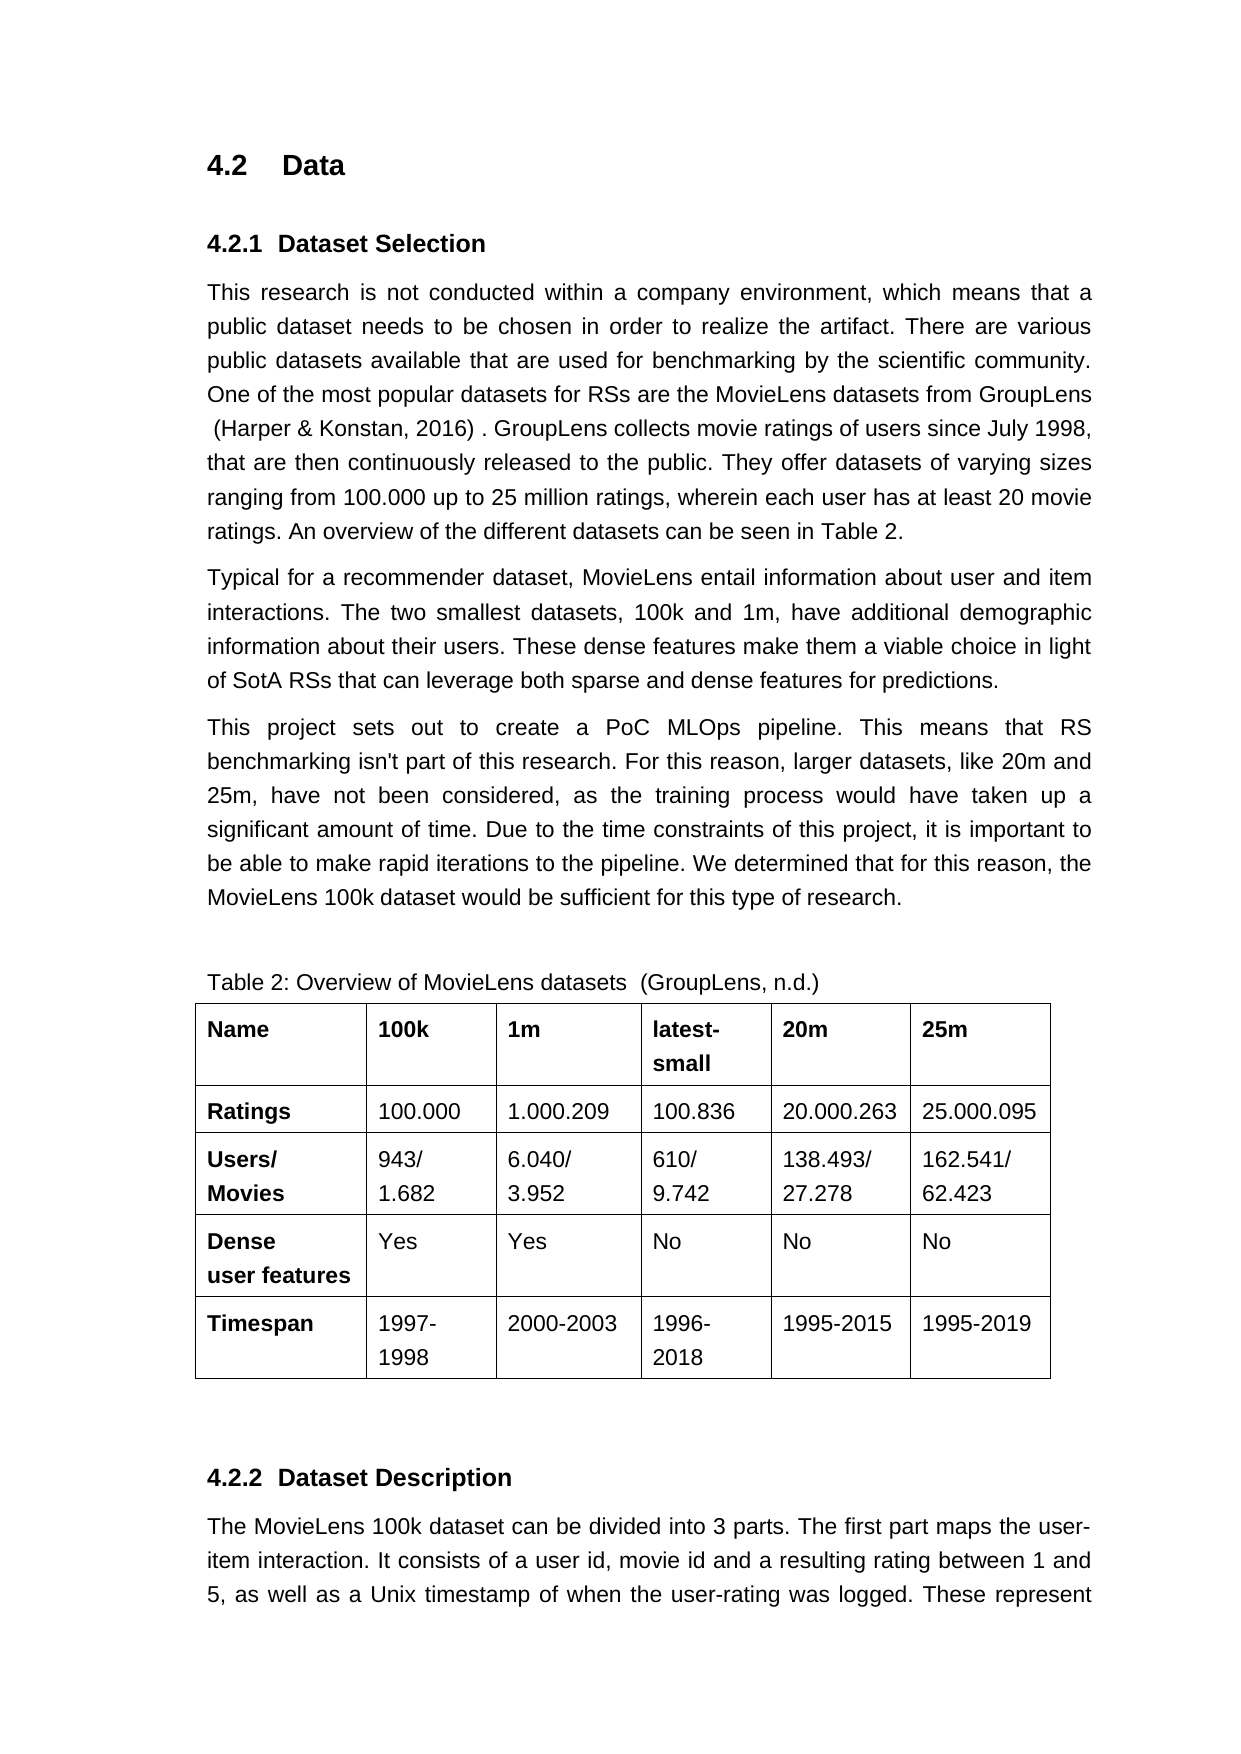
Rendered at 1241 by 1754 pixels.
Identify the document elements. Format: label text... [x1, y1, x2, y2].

table_cell Timespan [196, 1297, 366, 1378]
table_cell 1996-2018 [642, 1297, 771, 1378]
table_cell Ratings [196, 1086, 366, 1132]
text This project sets out to create a PoC MLOps pipeline. This means that RS benchmarking isn't part of this research. For this reason, larger datasets, like 20m and 25m, have not been considered, as the training process would have taken up a significant amount of time. Due to the time constraints of this project, it is important to be able to make rapid iterations to the pipeline. We determined that for this reason, the MovieLens 100k dataset would be sufficient for this type of research. [207, 713, 1092, 911]
table_header latest-small [642, 1004, 771, 1084]
subtitle Data [207, 148, 1092, 181]
table_header 1m [497, 1004, 641, 1084]
subtitle Dataset Description [207, 1463, 1092, 1492]
table_header 25m [911, 1004, 1050, 1084]
table_header 100k [367, 1004, 496, 1084]
table_cell No [911, 1215, 1050, 1296]
table_cell No [642, 1215, 771, 1296]
table_cell 20.000.263 [772, 1086, 910, 1132]
table_cell Yes [367, 1215, 496, 1296]
table_header 20m [772, 1004, 910, 1084]
table_cell 100.000 [367, 1086, 496, 1132]
table_header Name [196, 1004, 366, 1084]
table_cell No [772, 1215, 910, 1296]
table_cell 610/ 9.742 [642, 1133, 771, 1214]
table_cell Yes [497, 1215, 641, 1296]
table_cell 2000-2003 [497, 1297, 641, 1378]
table_cell 25.000.095 [911, 1086, 1050, 1132]
subtitle Dataset Selection [207, 229, 1092, 257]
table_cell 1995-2015 [772, 1297, 910, 1378]
table_cell 100.836 [642, 1086, 771, 1132]
table_cell 1997-1998 [367, 1297, 496, 1378]
text This research is not conducted within a company environment, which means that a public dataset needs to be chosen in order to realize the artifact. There are various public datasets available that are used for benchmarking by the scientific community. One of the most popular datasets for RSs are the MovieLens datasets from GroupLens . GroupLens collects movie ratings of users since July 1998, that are then continuously released to the public. They offer datasets of varying sizes ranging from 100.000 up to 25 million ratings, wherein each user has at least 20 movie ratings. An overview of the different datasets can be seen in Table 2. [207, 278, 1092, 544]
text Typical for a recommender dataset, MovieLens entail information about user and item interactions. The two smallest datasets, 100k and 1m, have additional demographic information about their users. These dense features make them a viable choice in light of SotA RSs that can leverage both sparse and dense features for predictions. [207, 564, 1092, 693]
table_cell 943/ 1.682 [367, 1133, 496, 1214]
table_cell 138.493/ 27.278 [772, 1133, 910, 1214]
text Table 2: Overview of MovieLens datasets [207, 968, 1092, 995]
table_cell 1995-2019 [911, 1297, 1050, 1378]
table_cell 6.040/ 3.952 [497, 1133, 641, 1214]
table_cell Users/ Movies [196, 1133, 366, 1214]
table_cell 162.541/ 62.423 [911, 1133, 1050, 1214]
table_cell Dense user features [196, 1215, 366, 1296]
table_cell 1.000.209 [497, 1086, 641, 1132]
